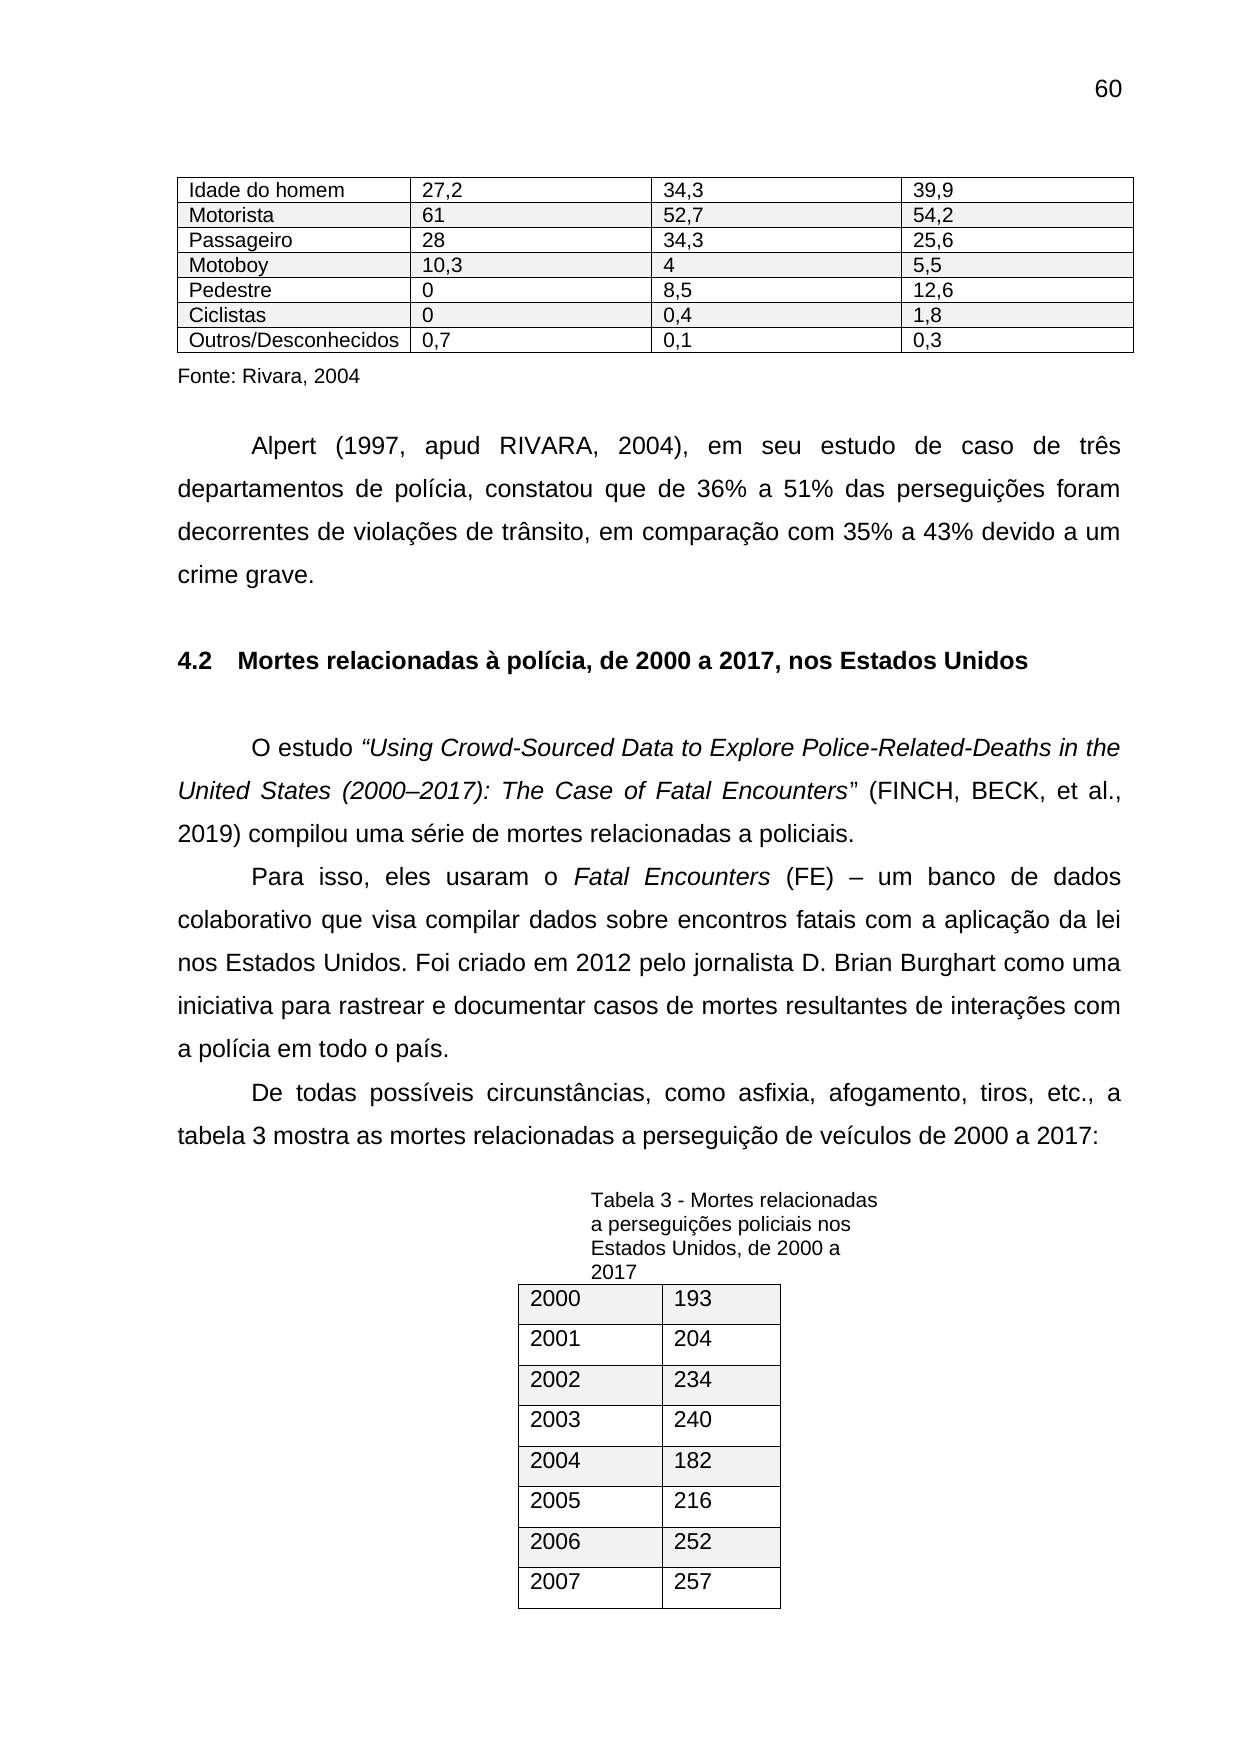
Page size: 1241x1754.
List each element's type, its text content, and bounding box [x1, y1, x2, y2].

table_cell 39,9 [902, 178, 1133, 202]
table_cell Motoboy [178, 253, 410, 277]
table_cell 2003 [519, 1406, 662, 1446]
table_cell 204 [663, 1325, 780, 1365]
table_cell Idade do homem [178, 178, 410, 202]
table_cell 34,3 [652, 228, 901, 252]
text De todas possíveis circunstâncias, como asfixia, afogamento, tiros, etc., a tabela 3 mostra as mortes relacionadas a perseguição de veículos de 2000 a 2017: [177, 1078, 1122, 1149]
table_cell 2005 [519, 1487, 662, 1527]
table_header 2000 [519, 1285, 662, 1324]
table_cell 28 [411, 228, 651, 252]
table_cell 0,7 [411, 328, 651, 352]
table_cell 234 [663, 1366, 780, 1405]
table_cell 0,4 [652, 303, 901, 327]
subtitle Mortes relacionadas à polícia, de 2000 a 2017, nos Estados Unidos [177, 646, 1122, 675]
table_cell Pedestre [178, 278, 410, 302]
table_cell 52,7 [652, 203, 901, 227]
table_header 193 [663, 1285, 780, 1324]
table_cell Motorista [178, 203, 410, 227]
text Fonte: Rivara, 2004 [177, 364, 1122, 388]
table_cell 4 [652, 253, 901, 277]
table_cell 182 [663, 1447, 780, 1486]
table_cell 257 [663, 1568, 780, 1608]
table_cell 240 [663, 1406, 780, 1446]
text Alpert (1997, apud RIVARA, 2004), em seu estudo de caso de três departamentos de polícia, constatou que de 36% a 51% das perseguições foram decorrentes de violações de trânsito, em comparação com 35% a 43% devido a um crime grave. [177, 431, 1122, 589]
text O estudo “Using Crowd-Sourced Data to Explore Police-Related-Deaths in the United States (2000–2017): The Case of Fatal Encounters” compilou uma série de mortes relacionadas a policiais. [177, 733, 1122, 848]
table_cell 2001 [519, 1325, 662, 1365]
table_cell Passageiro [178, 228, 410, 252]
table_cell 252 [663, 1528, 780, 1567]
table_cell 27,2 [411, 178, 651, 202]
table_cell 2007 [519, 1568, 662, 1608]
table_cell 61 [411, 203, 651, 227]
table_cell 8,5 [652, 278, 901, 302]
table_cell 10,3 [411, 253, 651, 277]
table_cell 54,2 [902, 203, 1133, 227]
table_cell 25,6 [902, 228, 1133, 252]
table_cell 0,1 [652, 328, 901, 352]
table_cell 5,5 [902, 253, 1133, 277]
text Para isso, eles usaram o Fatal Encounters (FE) – um banco de dados colaborativo que visa compilar dados sobre encontros fatais com a aplicação da lei nos Estados Unidos. Foi criado em 2012 pelo jornalista D. Brian Burghart como uma iniciativa para rastrear e documentar casos de mortes resultantes de interações com a polícia em todo o país. [177, 862, 1122, 1063]
table_cell 2004 [519, 1447, 662, 1486]
text 2017 [517, 1260, 1122, 1284]
table_cell 12,6 [902, 278, 1133, 302]
table_cell 34,3 [652, 178, 901, 202]
table_cell 216 [663, 1487, 780, 1527]
text Estados Unidos, de 2000 a [517, 1236, 1122, 1260]
table_cell Ciclistas [178, 303, 410, 327]
table_cell 2006 [519, 1528, 662, 1567]
table_cell 2002 [519, 1366, 662, 1405]
table_cell 0 [411, 278, 651, 302]
table_cell Outros/Desconhecidos [178, 328, 410, 352]
table_cell 0,3 [902, 328, 1133, 352]
table_cell 1,8 [902, 303, 1133, 327]
table_cell 0 [411, 303, 651, 327]
text a perseguições policiais nos [517, 1212, 1122, 1236]
